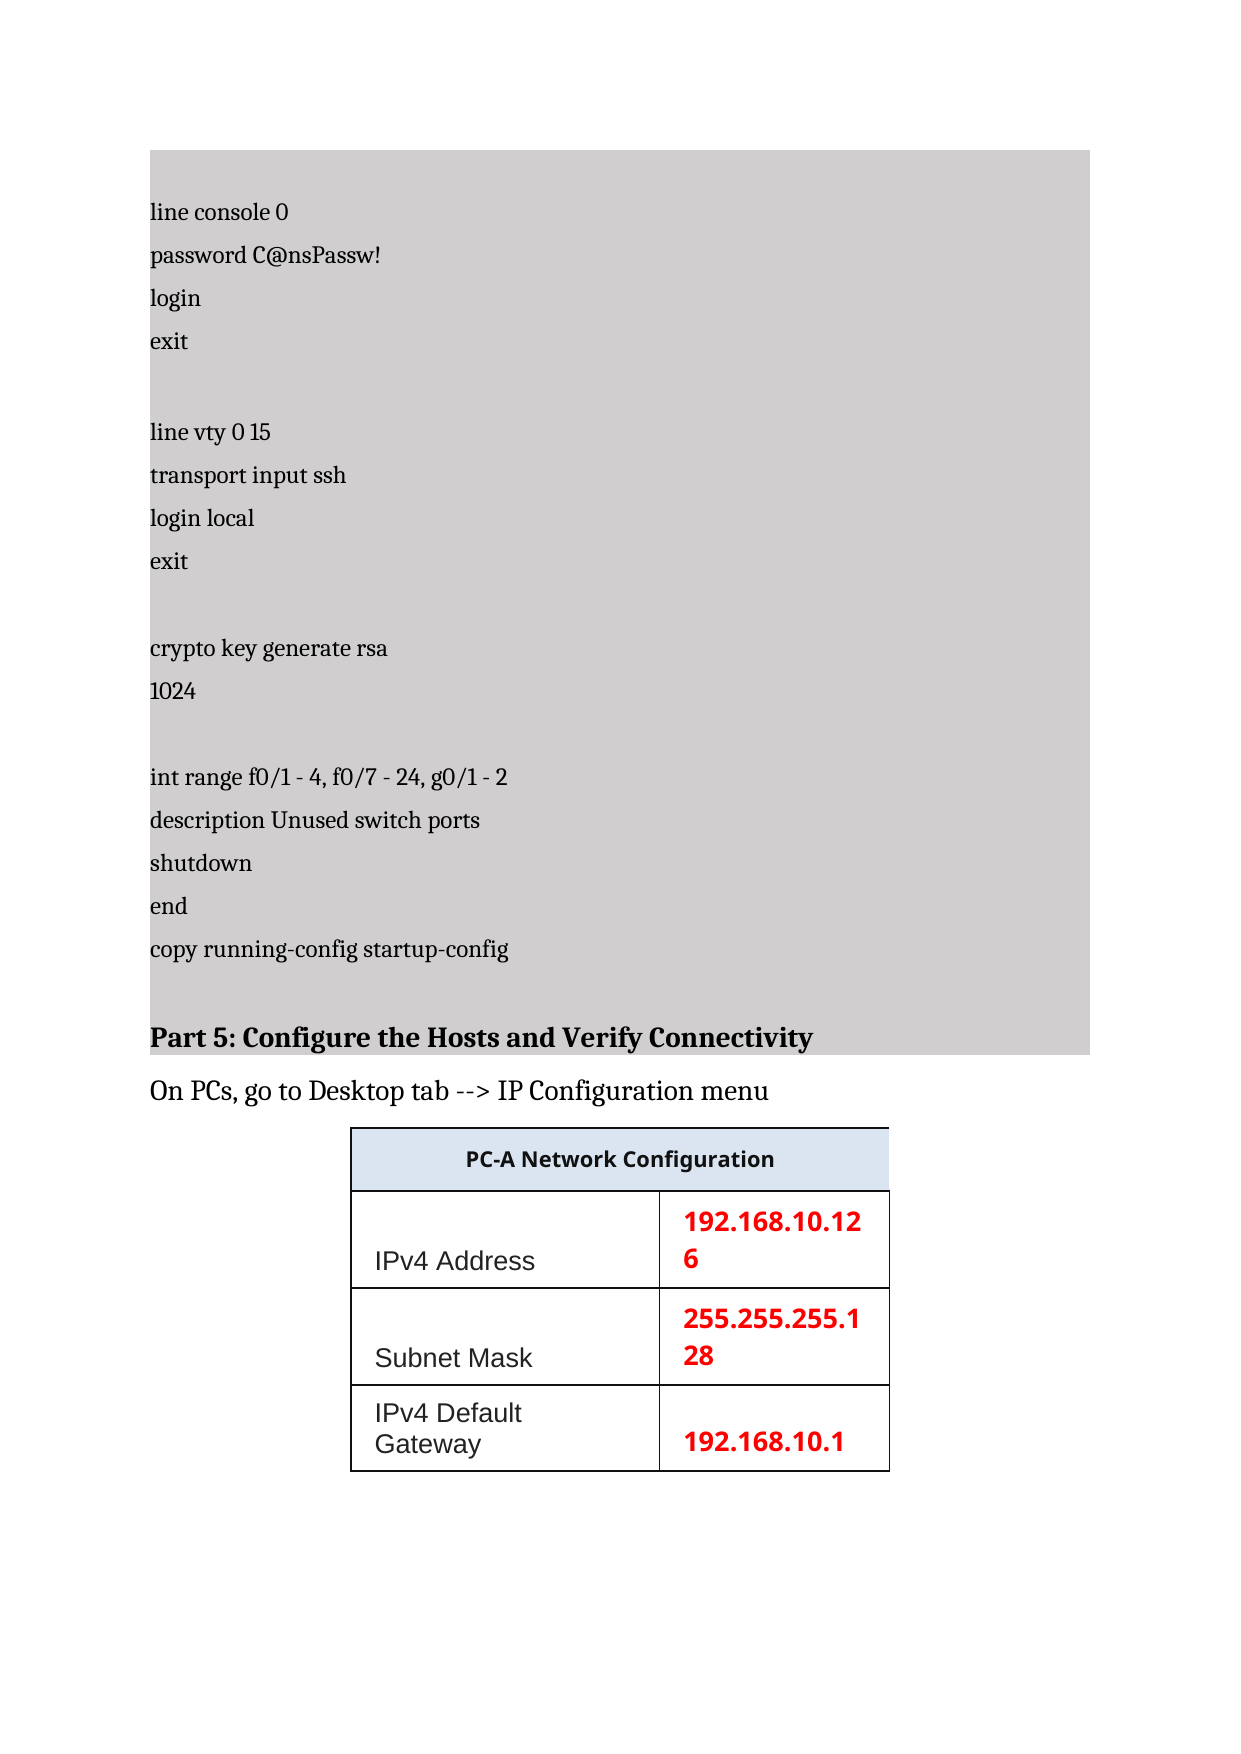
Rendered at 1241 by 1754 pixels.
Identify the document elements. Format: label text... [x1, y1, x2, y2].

text line console 0 [150, 198, 1090, 226]
text end [150, 892, 1090, 921]
text On PCs, go to Desktop tab --> IP Configuration menu [150, 1074, 1090, 1108]
table_cell 255.255.255.128 [660, 1289, 889, 1384]
text crypto key generate rsa [150, 633, 1090, 662]
text shutdown [150, 849, 1090, 878]
table_cell 192.168.10.1 [660, 1386, 889, 1470]
text description Unused switch ports [150, 806, 1090, 835]
text password C@nsPassw! [150, 241, 1090, 269]
text int range f0/1 - 4, f0/7 - 24, g0/1 - 2 [150, 763, 1090, 792]
table_cell Subnet Mask [352, 1289, 659, 1384]
text exit [150, 327, 1090, 356]
text Part 5: Configure the Hosts and Verify Connectivity [150, 1022, 1090, 1055]
table_header PC-A Network Configuration [352, 1129, 889, 1190]
text login [150, 284, 1090, 313]
table_cell 192.168.10.126 [660, 1192, 889, 1287]
text exit [150, 547, 1090, 576]
text 1024 [150, 677, 1090, 705]
text line vty 0 15 [150, 418, 1090, 447]
table_cell IPv4 Address [352, 1192, 659, 1287]
table_cell IPv4 Default Gateway [352, 1386, 659, 1470]
text transport input ssh [150, 461, 1090, 490]
text copy running-config startup-config [150, 935, 1090, 964]
text login local [150, 504, 1090, 533]
